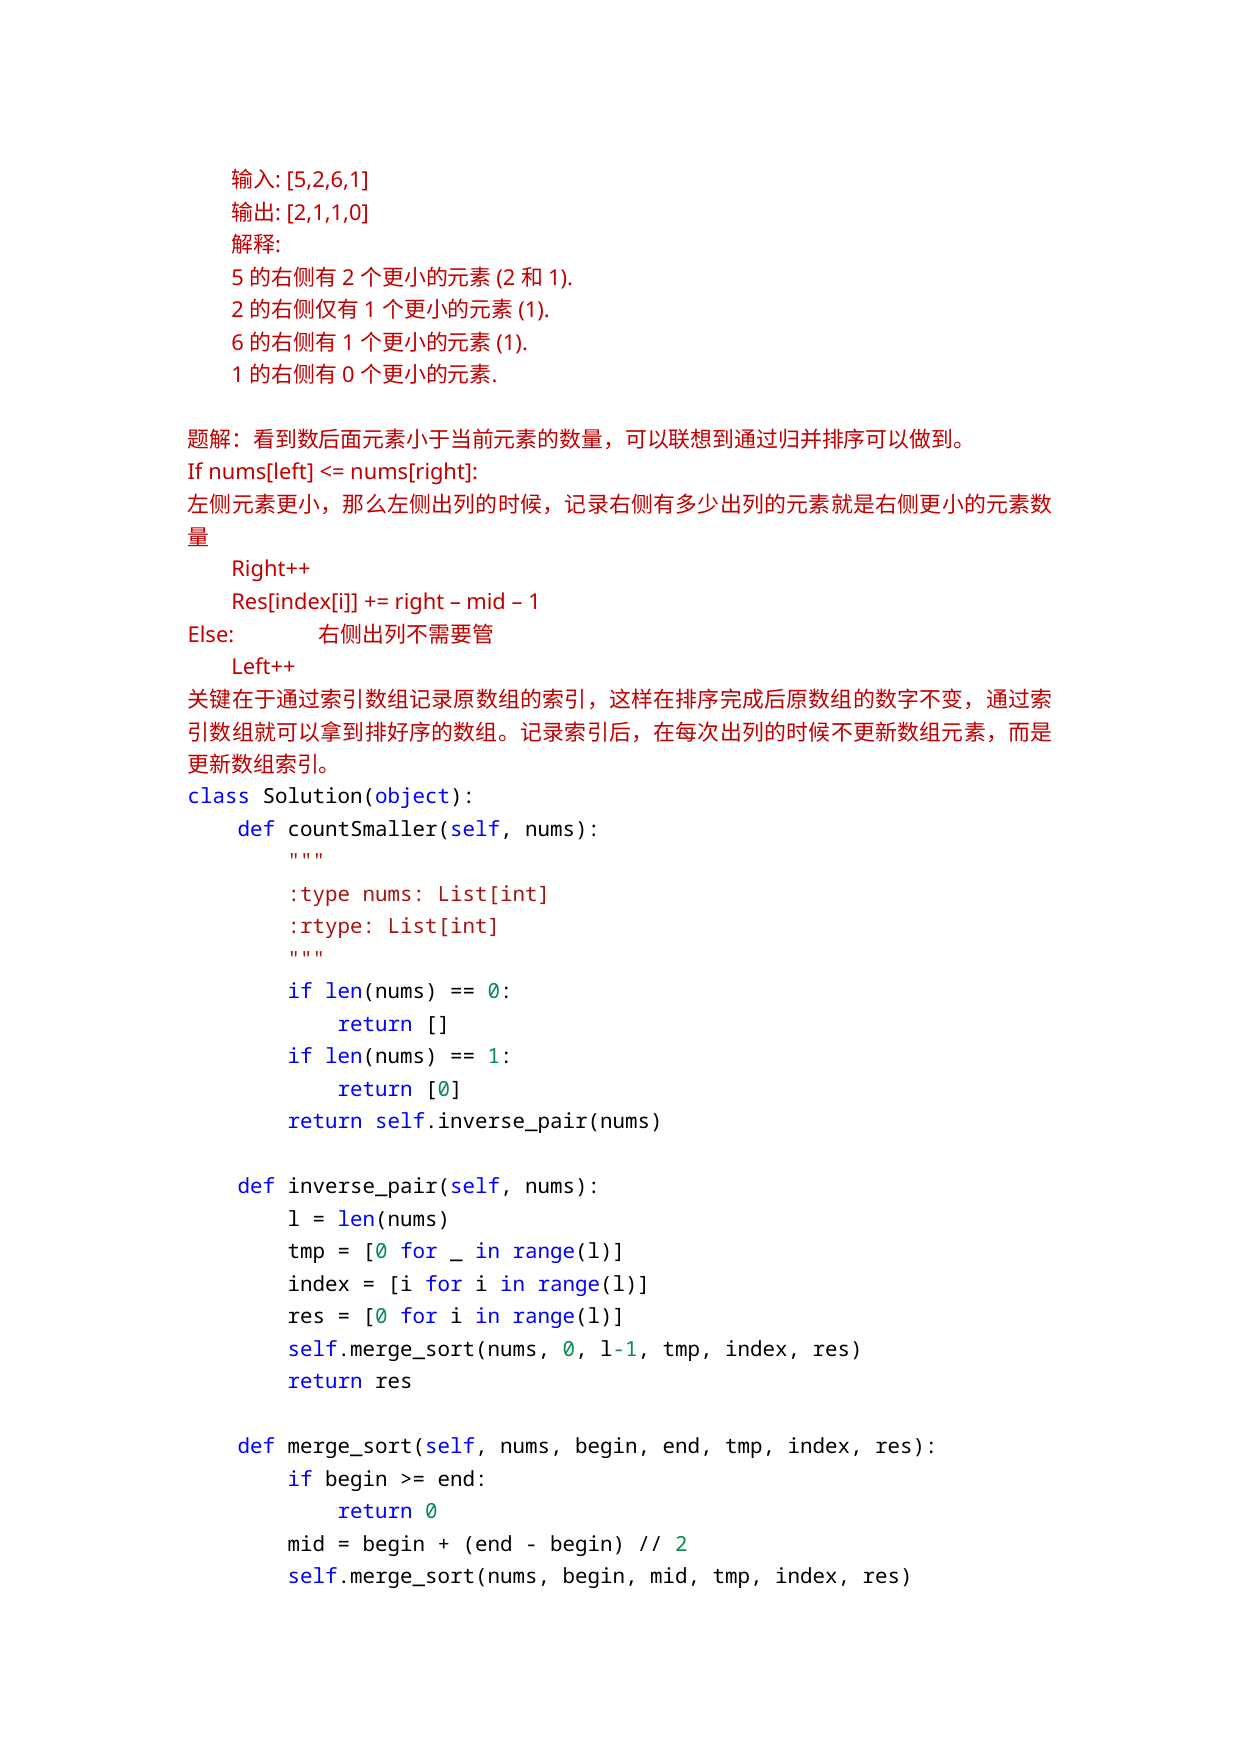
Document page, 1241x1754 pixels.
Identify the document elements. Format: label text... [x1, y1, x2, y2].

text def merge_sort(self, nums, begin, end, tmp, index, res): [187, 1429, 1053, 1462]
text """ [187, 942, 1053, 974]
list 输入: [5,2,6,1] [187, 162, 1053, 194]
list 5 的右侧有 2 个更小的元素 (2 和 1). [187, 259, 1053, 292]
text index = [i for i in range(l)] [187, 1267, 1053, 1299]
list If nums[left] <= nums[right]: [187, 454, 1053, 487]
text mid = begin + (end - begin) // 2 [187, 1527, 1053, 1559]
text return res [187, 1364, 1053, 1397]
list 题解：看到数后面元素小于当前元素的数量，可以联想到通过归并排序可以做到。 [187, 422, 1053, 454]
text res = [0 for i in range(l)] [187, 1299, 1053, 1332]
text :type nums: List[int] [187, 877, 1053, 909]
text if begin >= end: [187, 1462, 1053, 1494]
list 解释: [187, 227, 1053, 259]
text return 0 [187, 1494, 1053, 1527]
text if len(nums) == 1: [187, 1039, 1053, 1072]
list Else: 右侧出列不需要管 [187, 617, 1053, 649]
list 关键在于通过索引数组记录原数组的索引，这样在排序完成后原数组的数字不变，通过索引数组就可以拿到排好序的数组。记录索引后，在每次出列的时候不更新数组元素，而是更新数组索引。 [187, 682, 1053, 779]
text return [0] [187, 1072, 1053, 1104]
list 1 的右侧有 0 个更小的元素. [187, 357, 1053, 389]
text class Solution(object): [187, 779, 1053, 812]
text l = len(nums) [187, 1202, 1053, 1234]
list Left++ [187, 649, 1053, 682]
list 输出: [2,1,1,0] [187, 194, 1053, 227]
text return [] [187, 1007, 1053, 1039]
text def inverse_pair(self, nums): [187, 1169, 1053, 1202]
list 左侧元素更小，那么左侧出列的时候，记录右侧有多少出列的元素就是右侧更小的元素数量 [187, 487, 1053, 552]
list 6 的右侧有 1 个更小的元素 (1). [187, 324, 1053, 357]
list 2 的右侧仅有 1 个更小的元素 (1). [187, 292, 1053, 324]
text if len(nums) == 0: [187, 974, 1053, 1007]
text return self.inverse_pair(nums) [187, 1104, 1053, 1137]
text :rtype: List[int] [187, 909, 1053, 942]
list Right++ [187, 552, 1053, 584]
text tmp = [0 for _ in range(l)] [187, 1234, 1053, 1267]
text self.merge_sort(nums, 0, l-1, tmp, index, res) [187, 1332, 1053, 1364]
text def countSmaller(self, nums): [187, 812, 1053, 844]
list Res[index[i]] += right – mid – 1 [187, 584, 1053, 617]
text """ [187, 844, 1053, 877]
text self.merge_sort(nums, begin, mid, tmp, index, res) [187, 1559, 1053, 1592]
